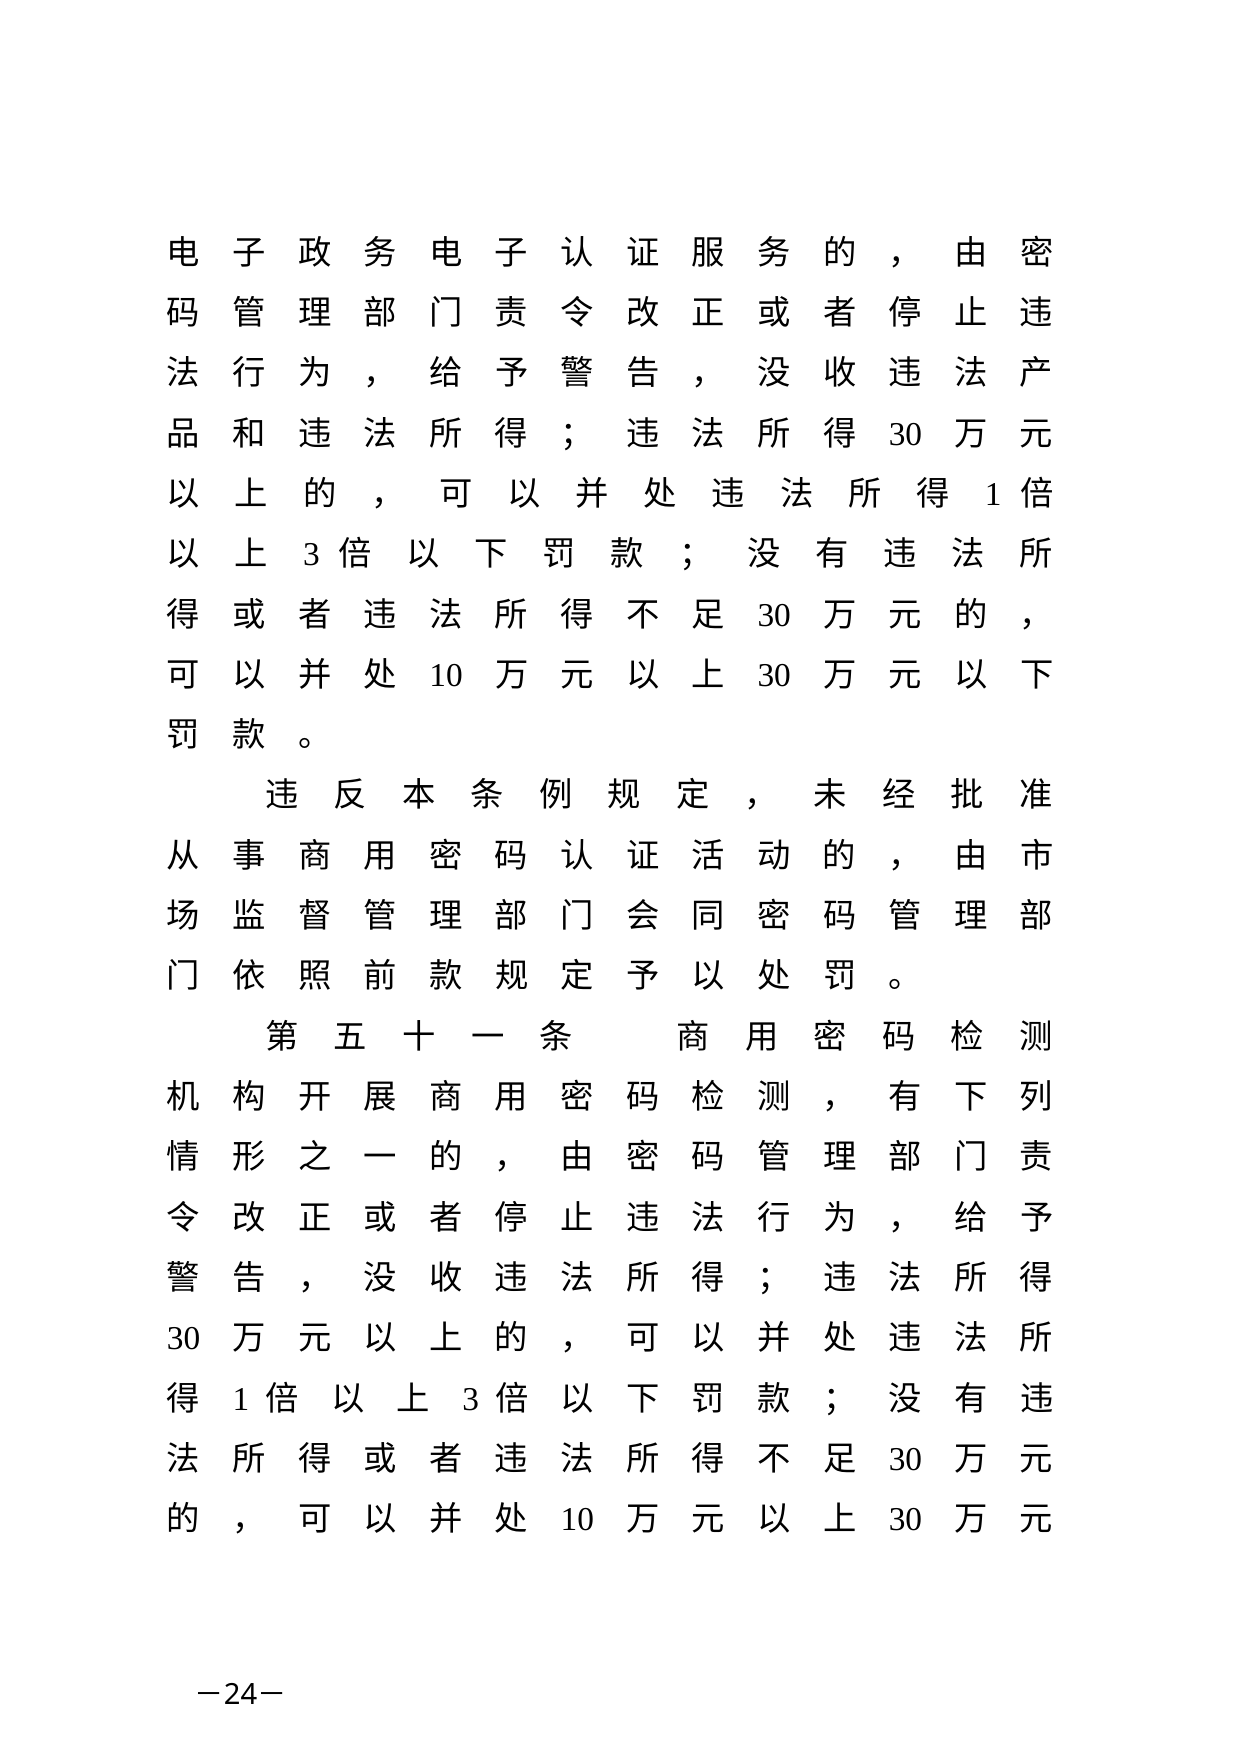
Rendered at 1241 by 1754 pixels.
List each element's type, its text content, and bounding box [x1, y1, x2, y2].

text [167, 1003, 1085, 1546]
text 违反本条例规定，未经批准从事商用密码认证活动的，由市场监督管理部门会同密码管理部门依照前款规定予以处罚。 [167, 762, 1085, 1003]
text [167, 219, 1085, 762]
